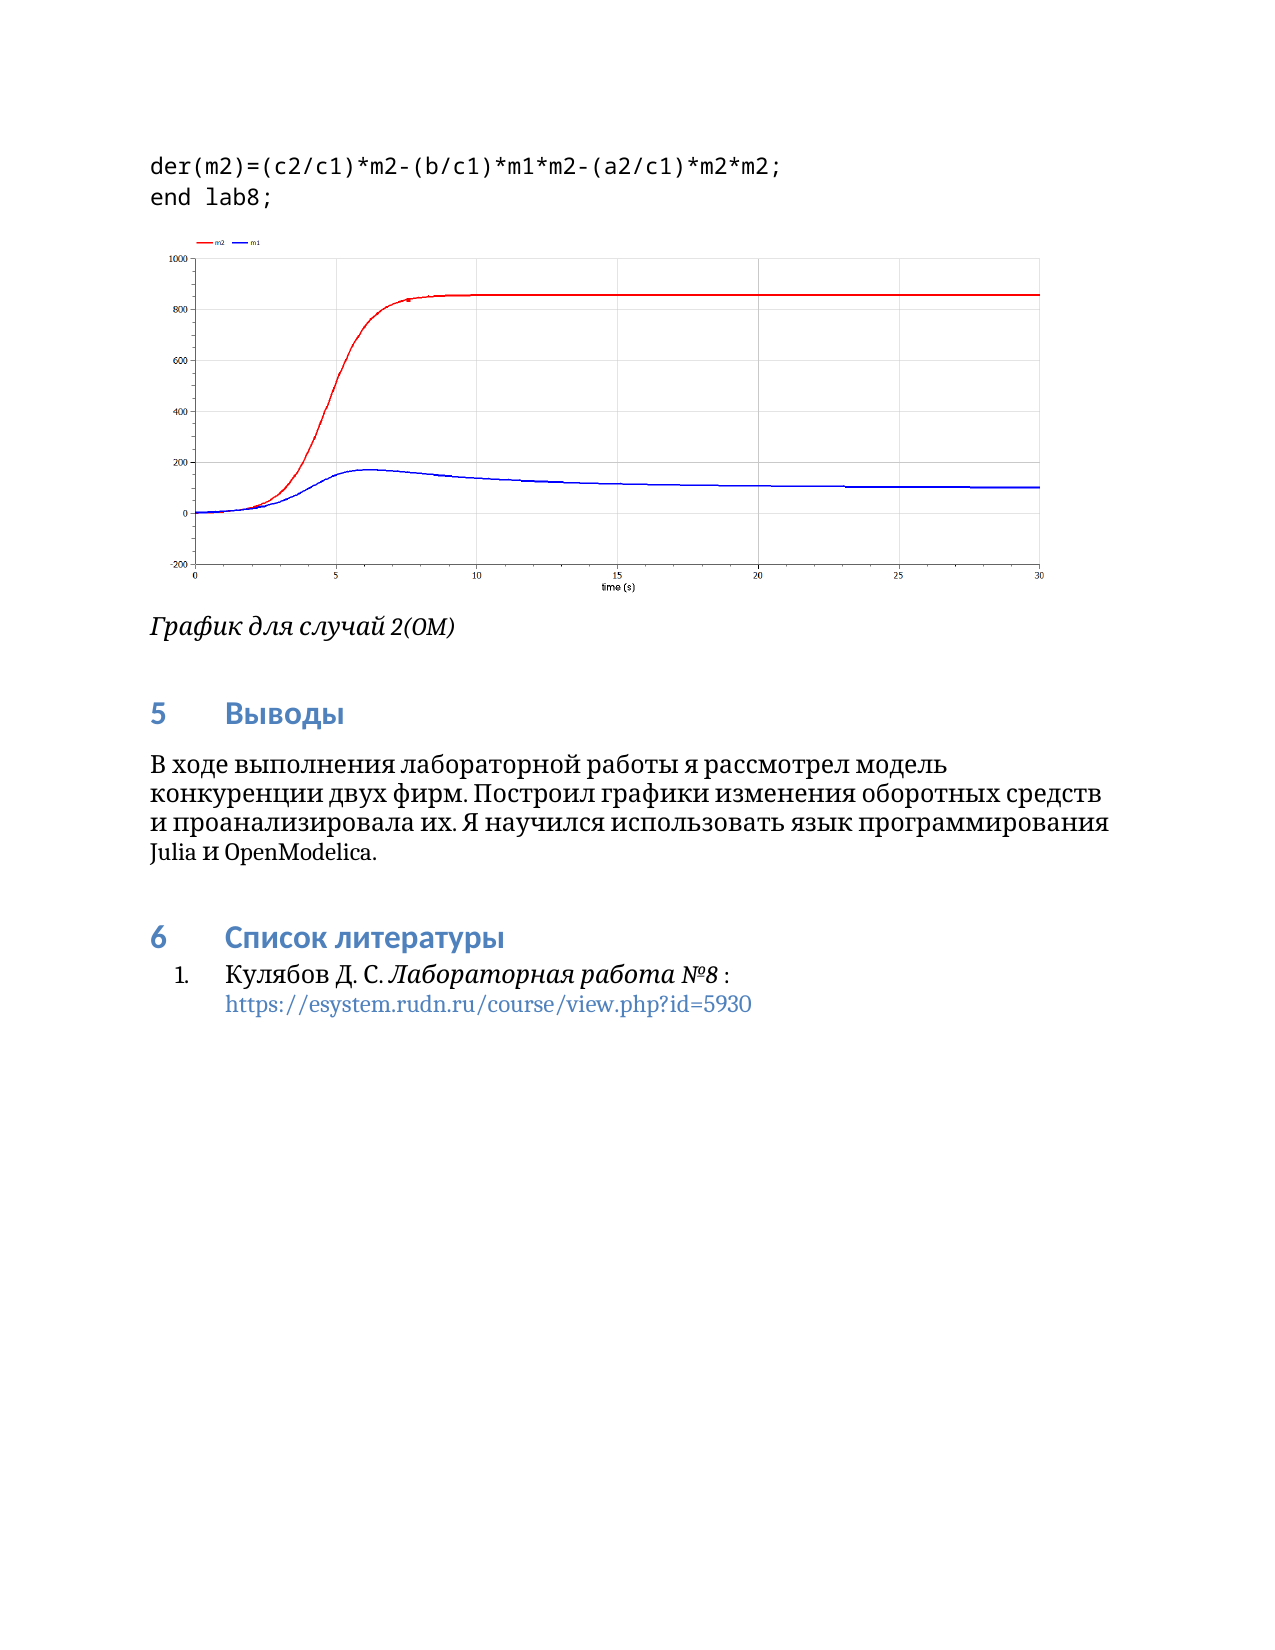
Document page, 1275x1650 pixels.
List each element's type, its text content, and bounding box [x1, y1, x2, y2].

text График для случай 2(OM) [150, 613, 1125, 642]
text В ходе выполнения лабораторной работы я рассмотрел модель конкуренции двух фирм. Построил графики изменения оборотных средств и проанализировала их. Я научился использовать язык программирования Julia и OpenModelica. [150, 751, 1125, 866]
subtitle 6 Список литературы [150, 916, 1125, 957]
list Кулябов Д. С. Лабораторная работа №8 : https://esystem.rudn.ru/course/view.php?id=5930 [175, 961, 1125, 1018]
picture [168, 233, 1044, 593]
subtitle 5 Выводы [150, 692, 1125, 732]
